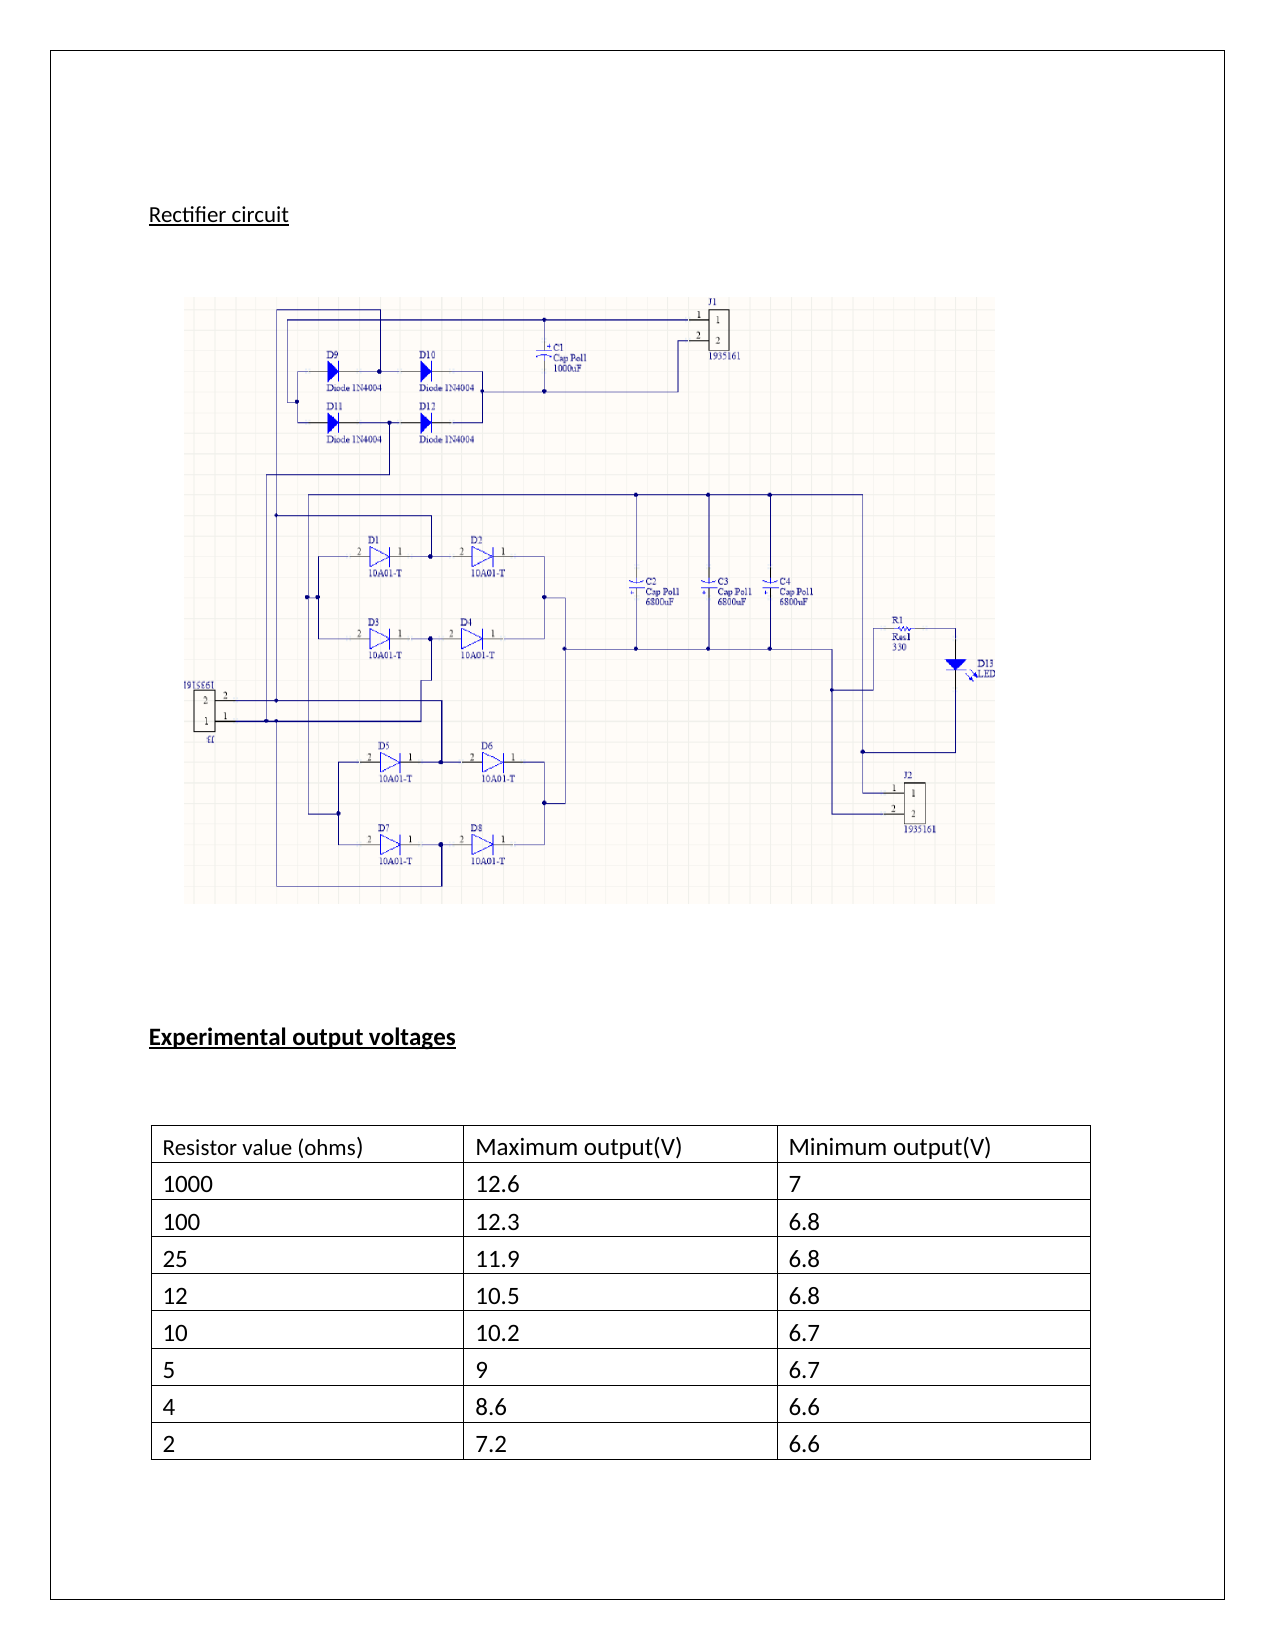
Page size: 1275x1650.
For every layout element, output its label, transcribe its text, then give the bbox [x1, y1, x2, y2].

table_cell 6.8 [778, 1274, 1090, 1310]
table_cell 7.2 [464, 1423, 777, 1459]
subtitle Experimental output voltages [148, 1021, 1127, 1052]
table_cell 6.6 [778, 1386, 1090, 1422]
picture [183, 296, 995, 904]
table_cell 12 [152, 1274, 463, 1310]
table_cell 10.2 [464, 1311, 777, 1347]
table_cell 10 [152, 1311, 463, 1347]
table_cell 12.6 [464, 1163, 777, 1199]
text Rectifier circuit [148, 200, 1127, 228]
table_cell 9 [464, 1349, 777, 1384]
table_cell 1000 [152, 1163, 463, 1199]
table_cell 6.7 [778, 1349, 1090, 1384]
table_cell 2 [152, 1423, 463, 1459]
table_cell 25 [152, 1237, 463, 1273]
table_cell 5 [152, 1349, 463, 1384]
table_cell 7 [778, 1163, 1090, 1199]
table_cell 6.8 [778, 1200, 1090, 1236]
table_cell 11.9 [464, 1237, 777, 1273]
table_cell 6.6 [778, 1423, 1090, 1459]
table_cell 4 [152, 1386, 463, 1422]
table_cell 8.6 [464, 1386, 777, 1422]
table_cell 100 [152, 1200, 463, 1236]
table_cell 10.5 [464, 1274, 777, 1310]
table_header Minimum output(V) [778, 1126, 1090, 1162]
table_cell 12.3 [464, 1200, 777, 1236]
table_cell 6.8 [778, 1237, 1090, 1273]
table_header Maximum output(V) [464, 1126, 777, 1162]
table_cell 6.7 [778, 1311, 1090, 1347]
table_header Resistor value (ohms) [152, 1126, 463, 1162]
